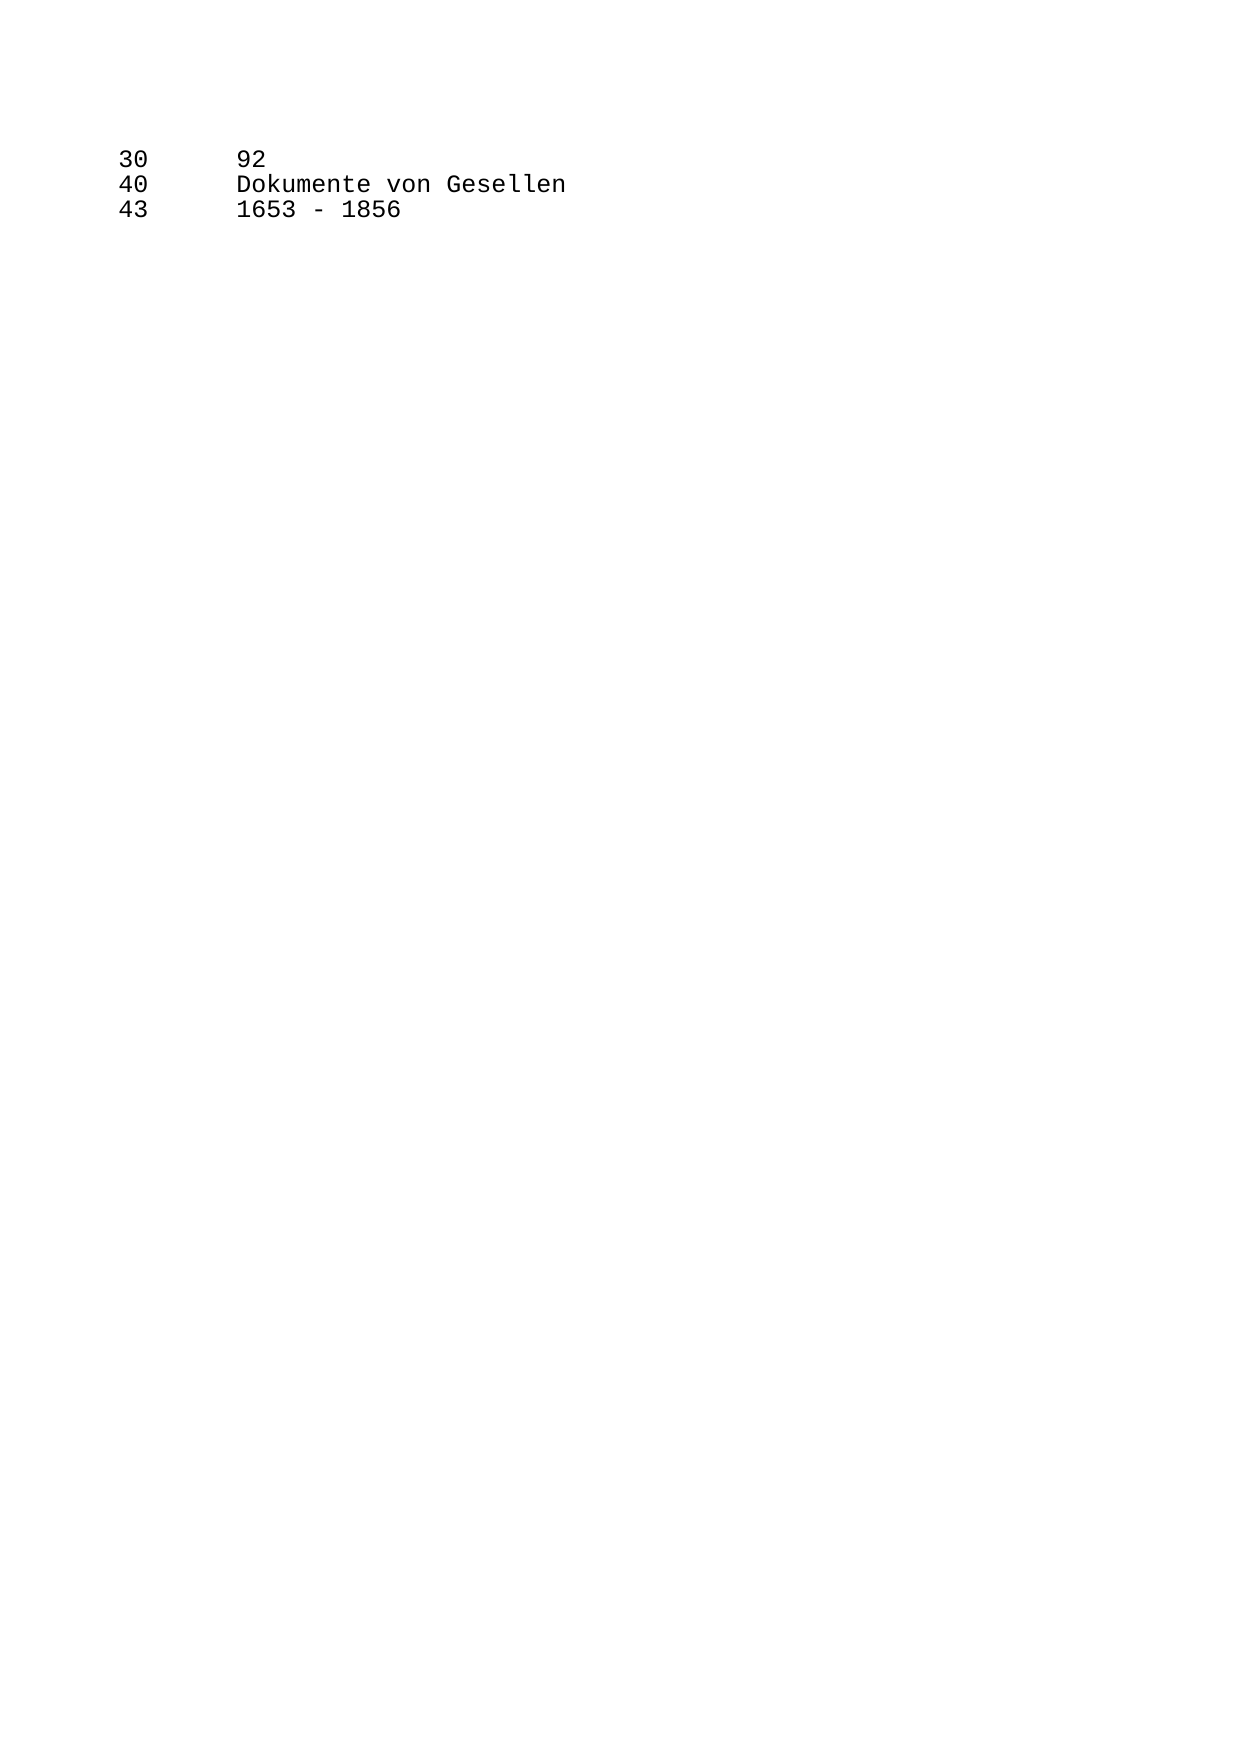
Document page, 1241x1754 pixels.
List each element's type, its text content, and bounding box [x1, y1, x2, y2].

text 30 92 [118, 148, 1122, 173]
text 43 1653 - 1856 [118, 198, 1122, 223]
text 40 Dokumente von s[<Buchbinder->Geselle]sn [118, 173, 1122, 198]
